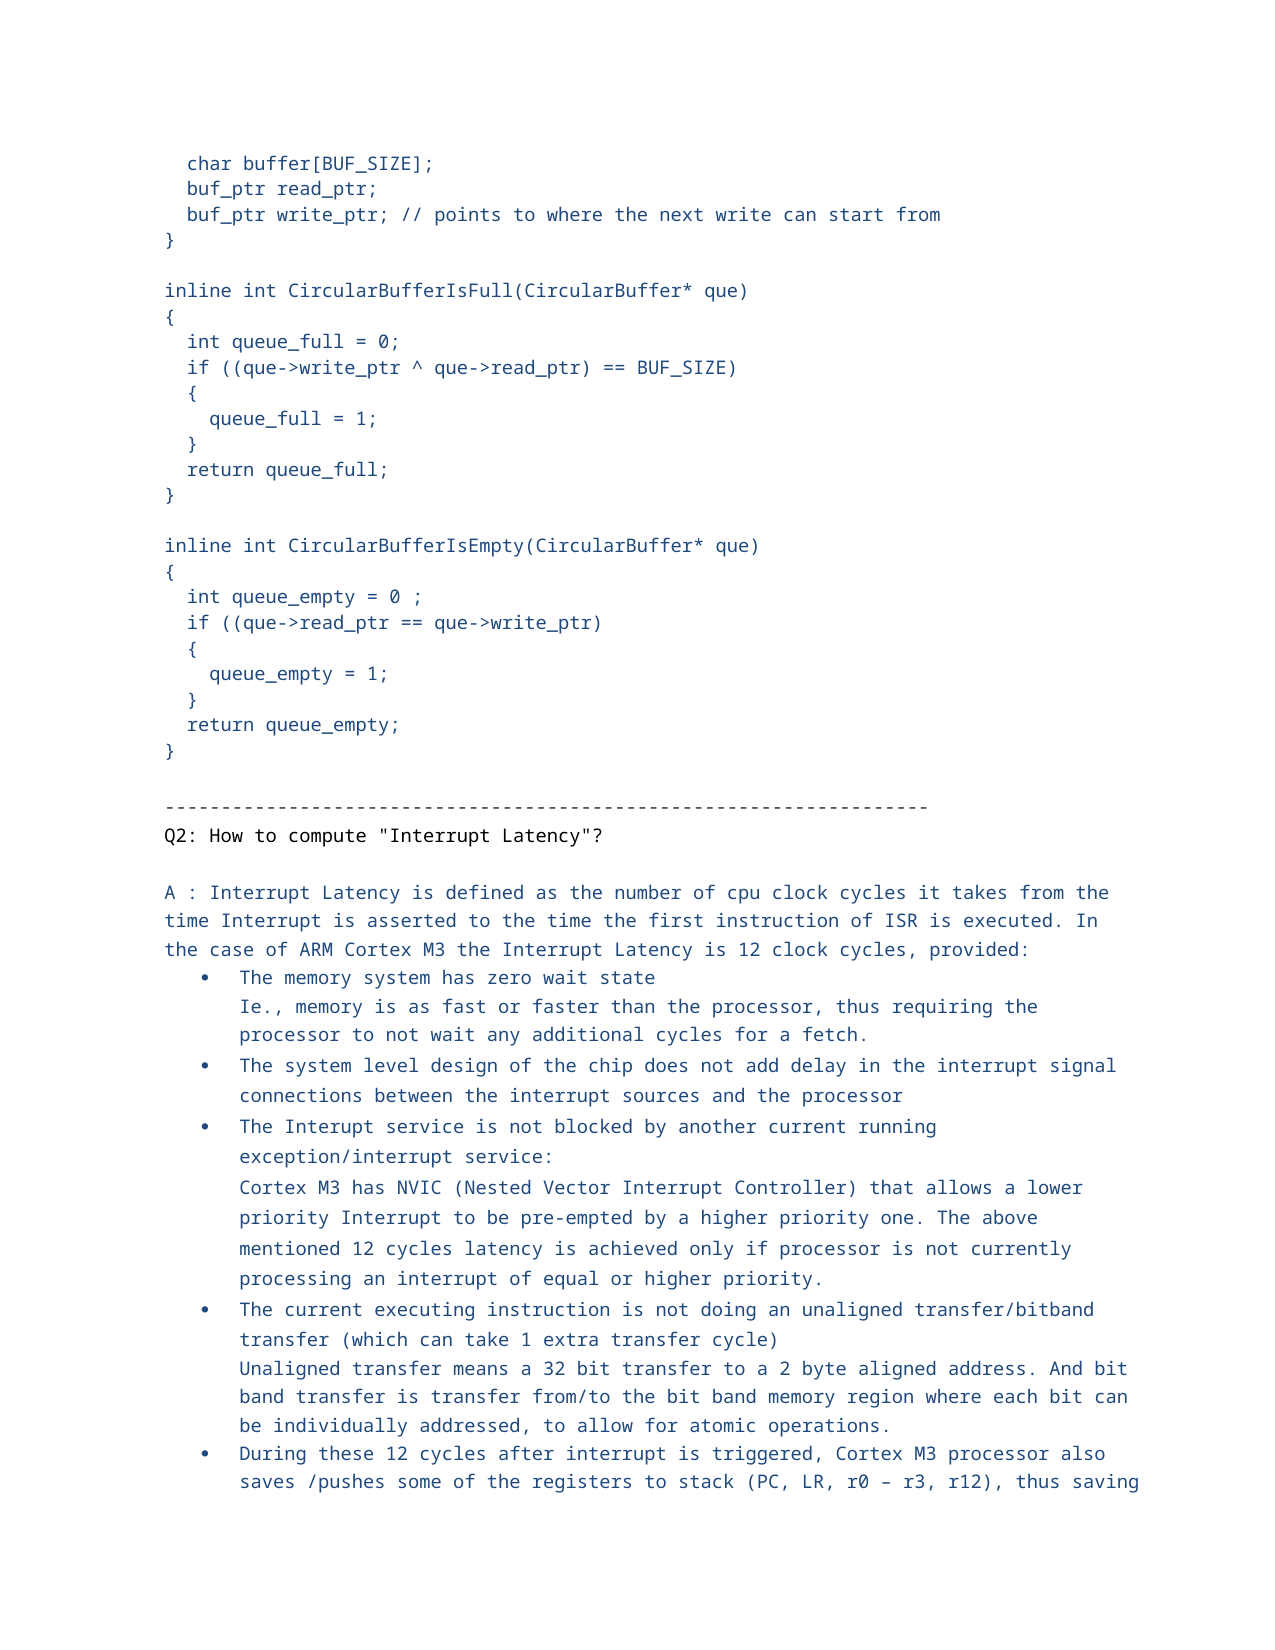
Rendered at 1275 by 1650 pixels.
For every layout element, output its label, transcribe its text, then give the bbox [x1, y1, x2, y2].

table_cell -------------------------------------------------------------------- [149, 791, 1155, 819]
